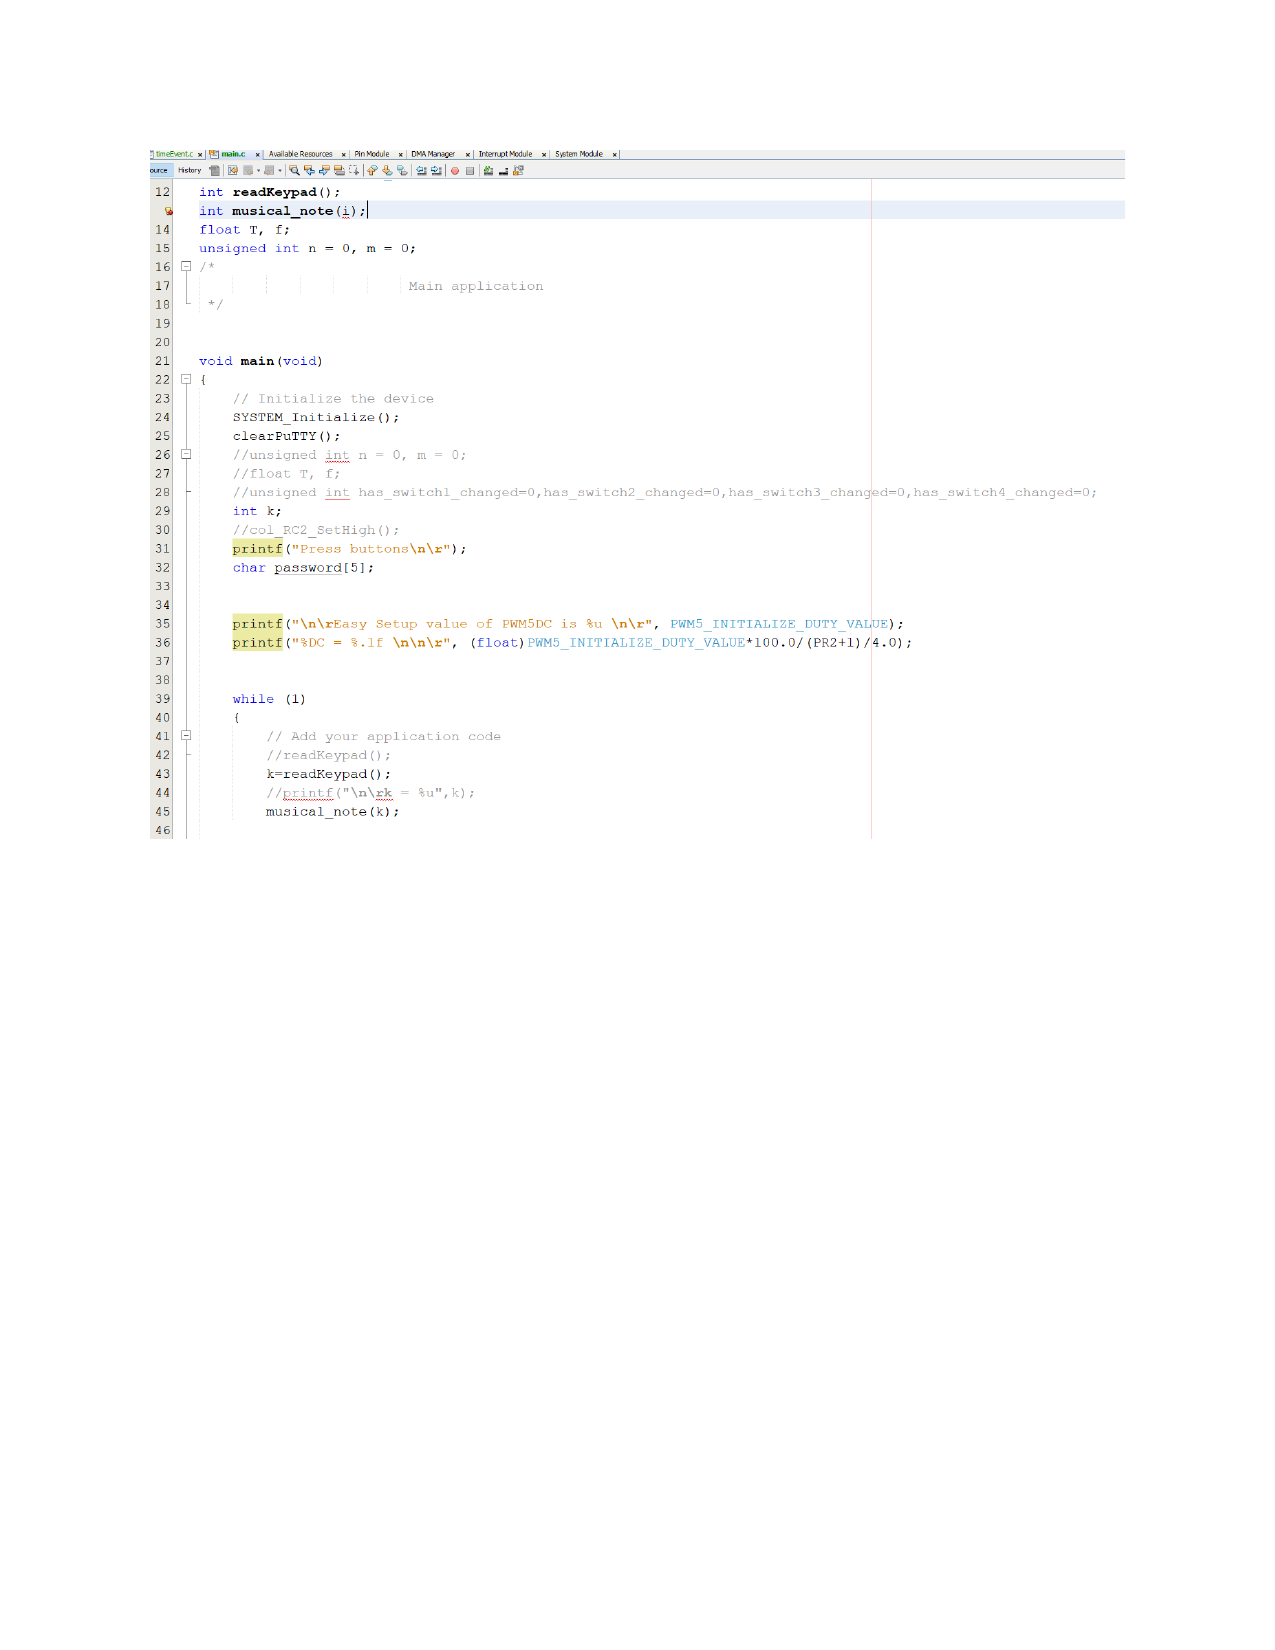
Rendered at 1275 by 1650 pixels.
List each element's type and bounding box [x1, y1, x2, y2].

picture [150, 150, 1125, 839]
